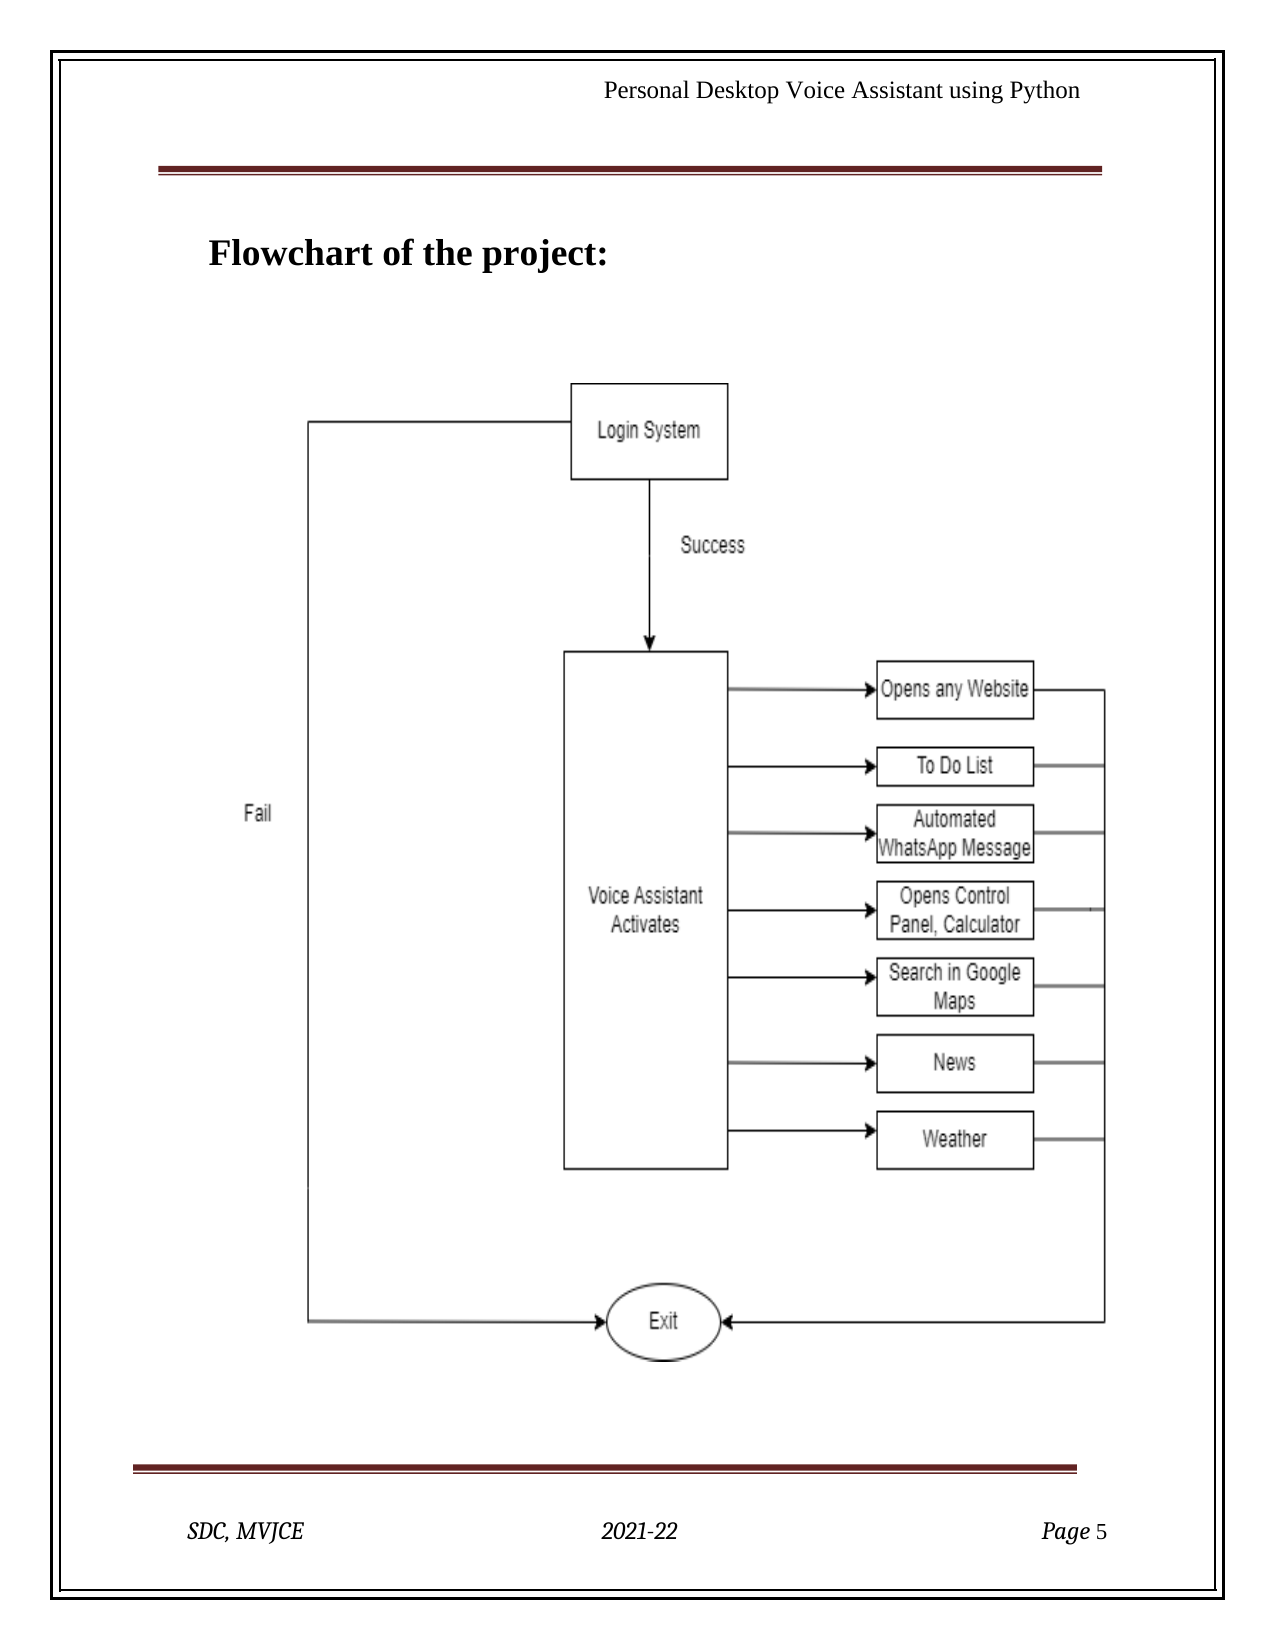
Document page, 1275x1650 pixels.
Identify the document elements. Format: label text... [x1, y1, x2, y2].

list Flowchart of the project: [208, 231, 1164, 274]
picture [208, 383, 1117, 1362]
